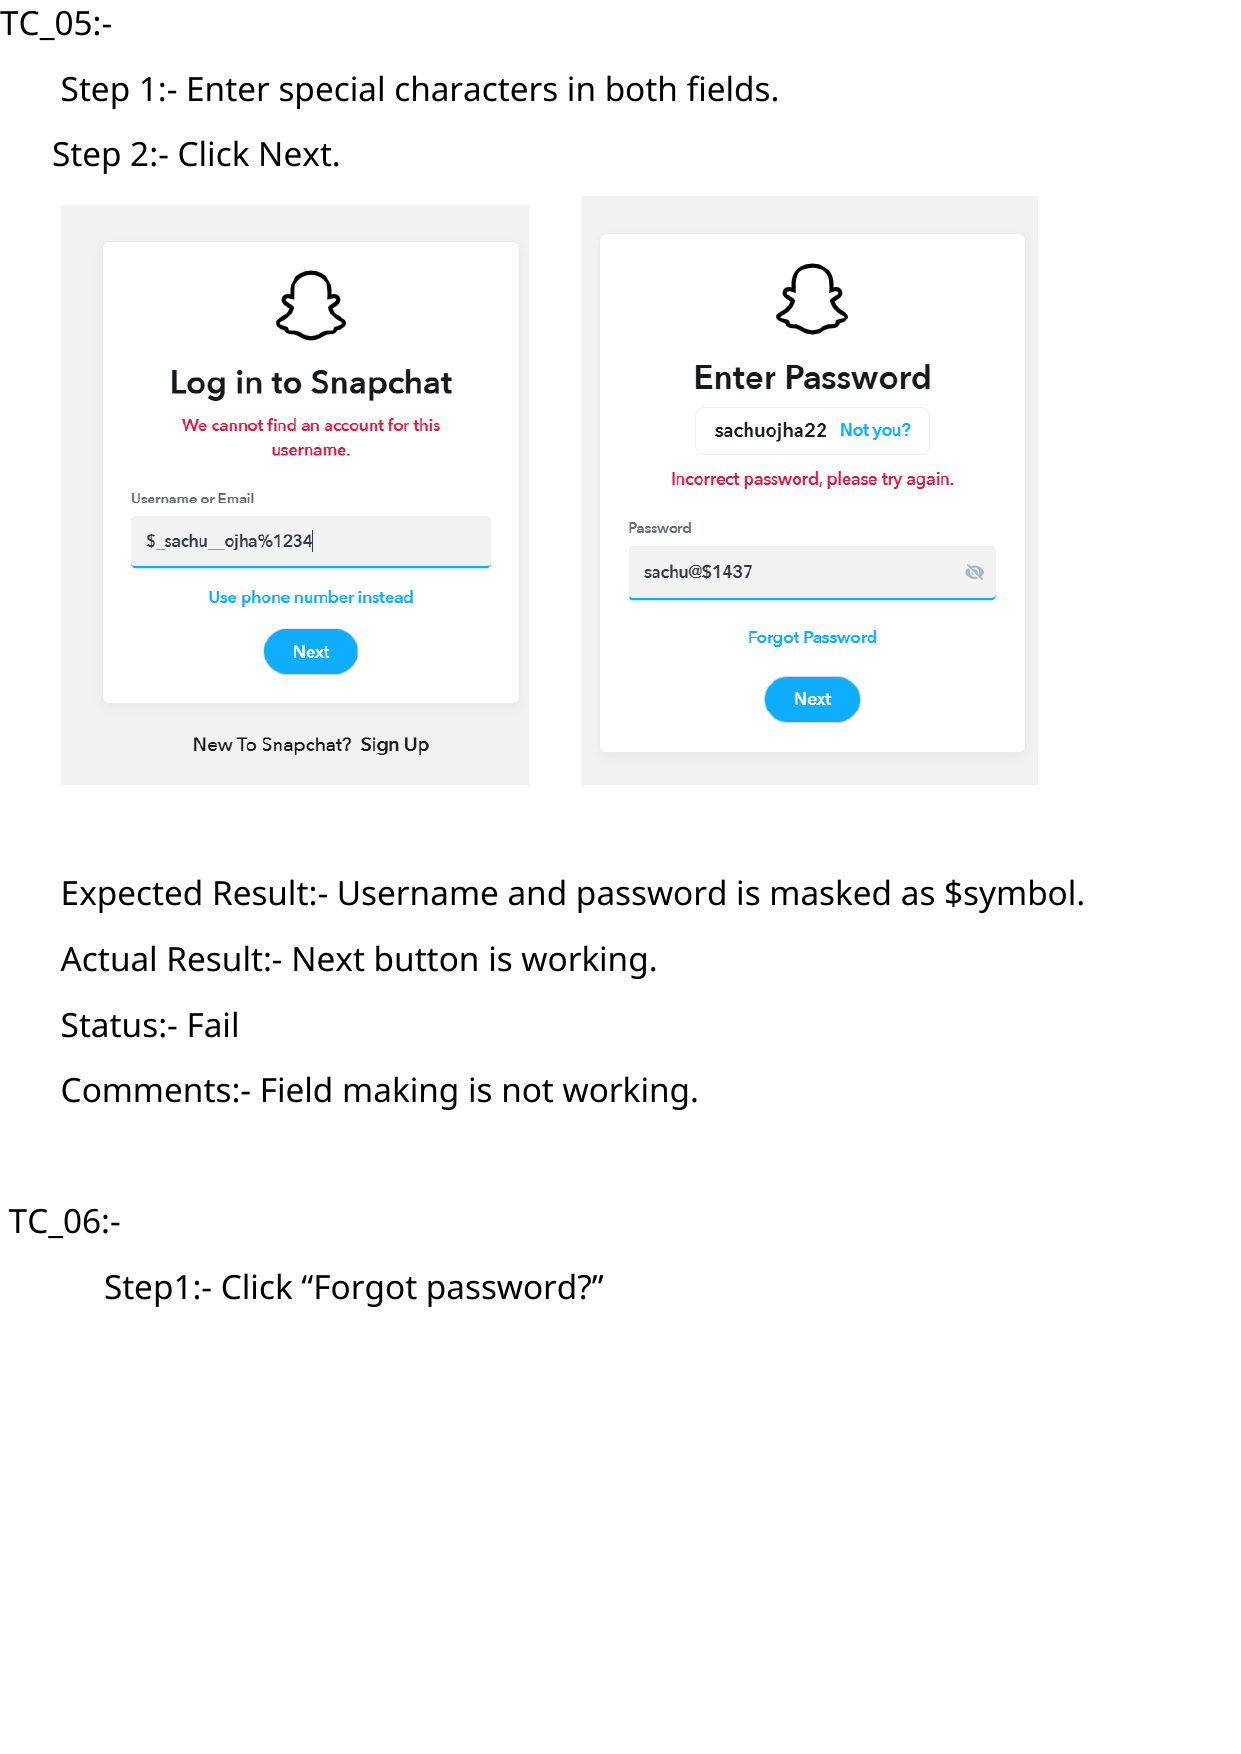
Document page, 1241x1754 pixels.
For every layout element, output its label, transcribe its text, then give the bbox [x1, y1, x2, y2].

text Step1:- Click “Forgot password?” [0, 1264, 1240, 1309]
text TC_05:- [0, 0, 1240, 45]
text TC_06:- [0, 1198, 1240, 1244]
picture [60, 205, 530, 785]
text Comments:- Field making is not working. [0, 1067, 1240, 1112]
text Step 2:- Click Next. [0, 131, 1240, 177]
picture [581, 196, 1038, 785]
text Step 1:- Enter special characters in both fields. [0, 66, 1240, 111]
text Expected Result:- Username and password is masked as $symbol. [0, 870, 1240, 916]
text Status:- Fail [0, 1001, 1240, 1047]
text Actual Result:- Next button is working. [0, 936, 1240, 981]
